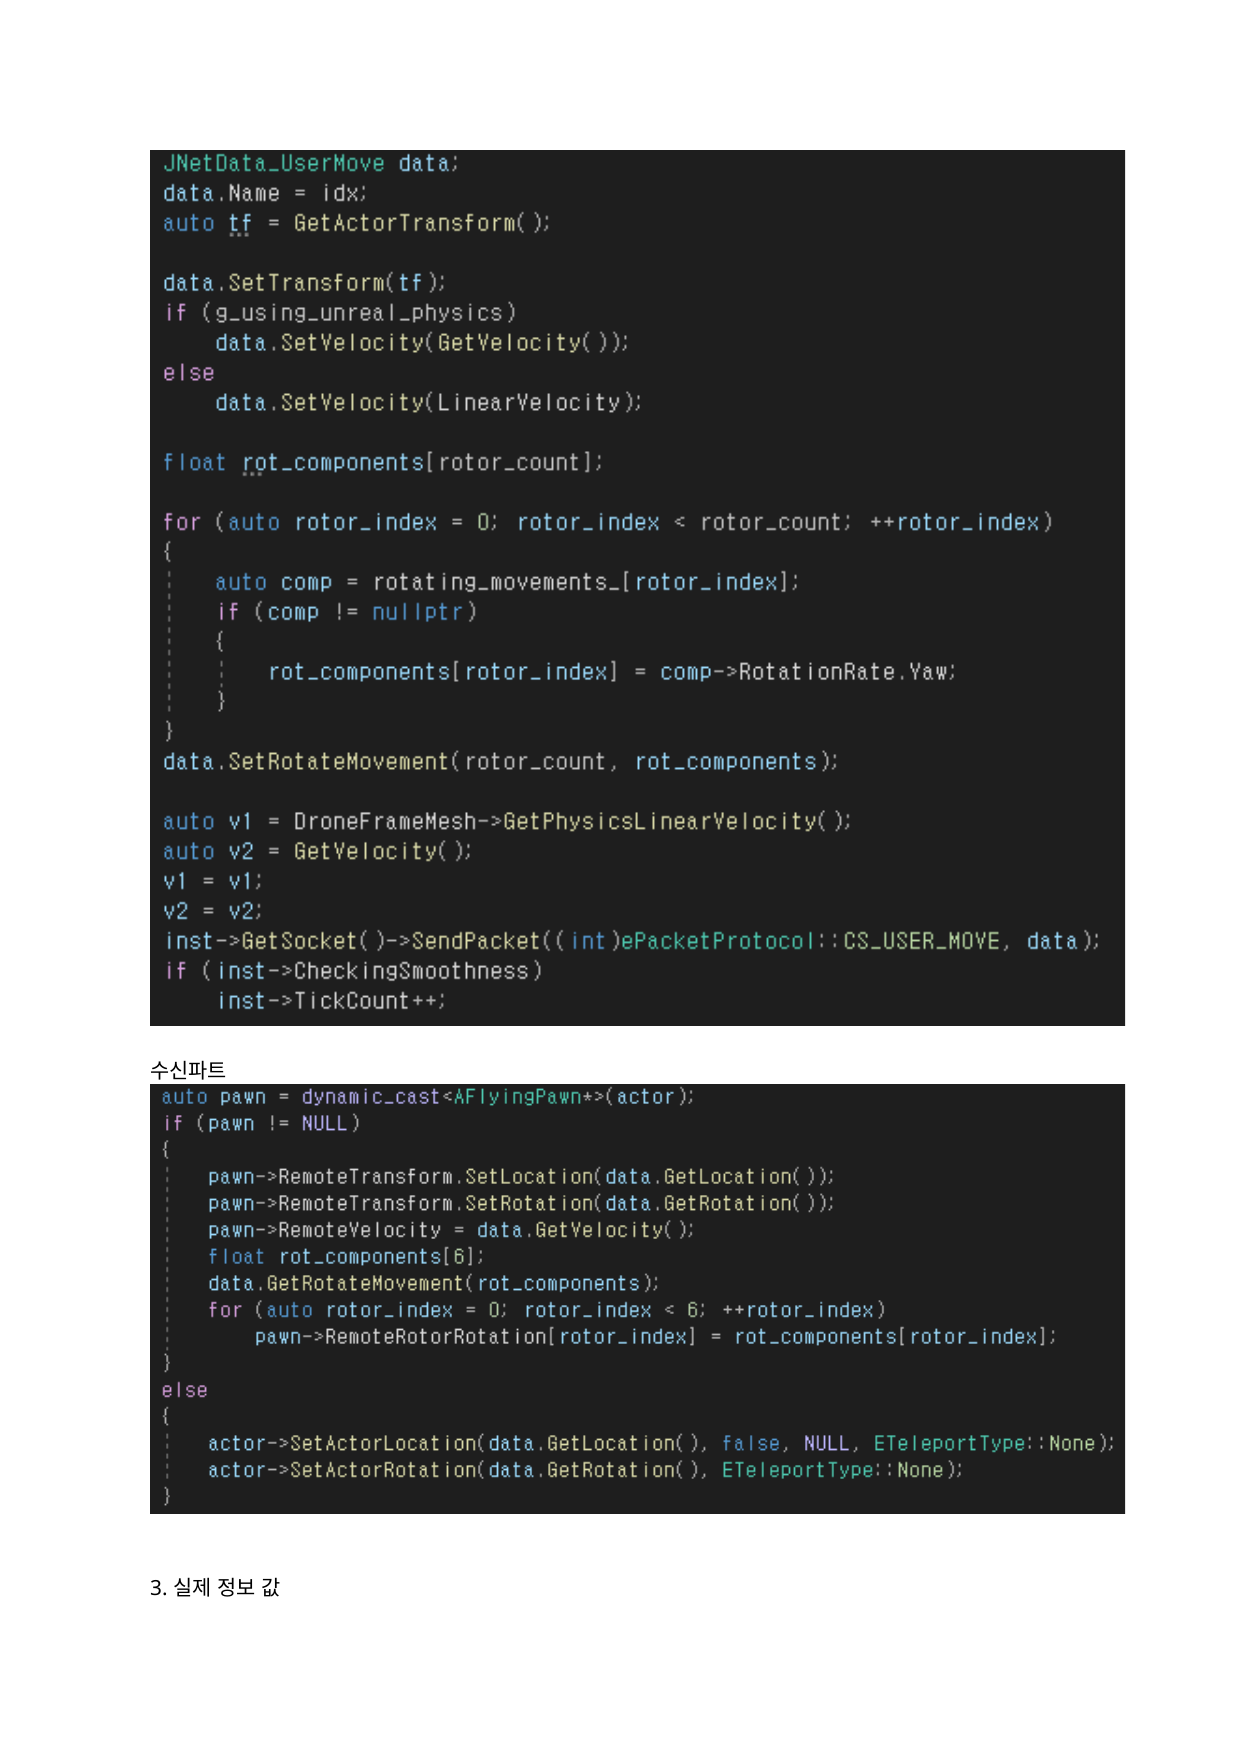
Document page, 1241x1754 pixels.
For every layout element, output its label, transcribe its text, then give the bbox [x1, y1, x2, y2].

text 수신파트 [150, 1054, 1090, 1084]
picture [150, 150, 1125, 1026]
picture [150, 1084, 1125, 1514]
text 3. 실제 정보 값 [150, 1571, 1090, 1601]
